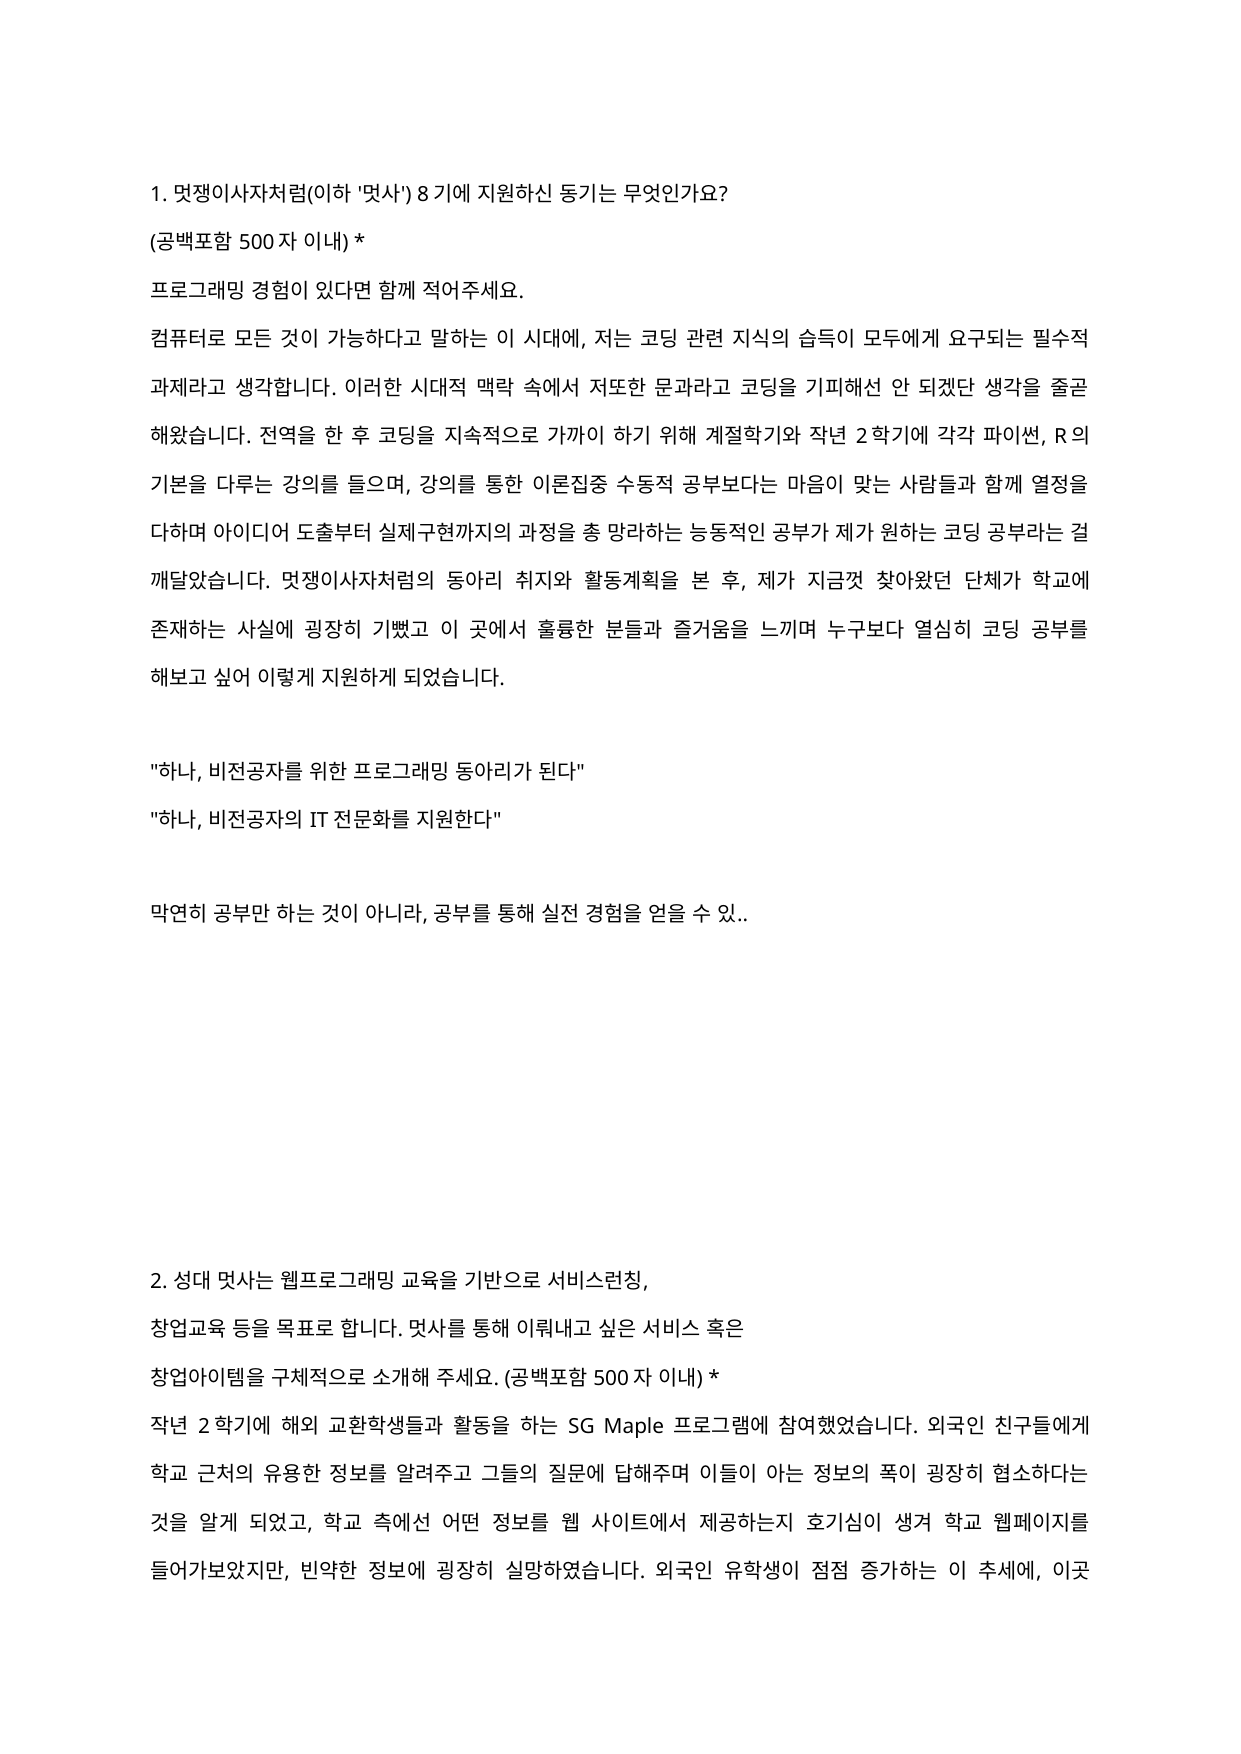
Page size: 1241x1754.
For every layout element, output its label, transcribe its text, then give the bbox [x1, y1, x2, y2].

text 컴퓨터로 모든 것이 가능하다고 말하는 이 시대에, 저는 코딩 관련 지식의 습득이 모두에게 요구되는 필수적 과제라고 생각합니다. 이러한 시대적 맥락 속에서 저또한 문과라고 코딩을 기피해선 안 되겠단 생각을 줄곧 해왔습니다. 전역을 한 후 코딩을 지속적으로 가까이 하기 위해 계절학기와 작년 2학기에 각각 파이썬, R의 기본을 다루는 강의를 들으며, 강의를 통한 이론집중 수동적 공부보다는 마음이 맞는 사람들과 함께 열정을 다하며 아이디어 도출부터 실제구현까지의 과정을 총 망라하는 능동적인 공부가 제가 원하는 코딩 공부라는 걸 깨달았습니다. 멋쟁이사자처럼의 동아리 취지와 활동계획을 본 후, 제가 지금껏 찾아왔던 단체가 학교에 존재하는 사실에 굉장히 기뻤고 이 곳에서 훌륭한 분들과 즐거움을 느끼며 누구보다 열심히 코딩 공부를 해보고 싶어 이렇게 지원하게 되었습니다. [150, 322, 1090, 692]
text "하나, 비전공자의 IT 전문화를 지원한다" [150, 804, 1090, 834]
text 2. 성대 멋사는 웹프로그래밍 교육을 기반으로 서비스런칭, [150, 1264, 1090, 1294]
text (공백포함 500자 이내) * [150, 226, 1090, 256]
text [150, 1409, 1090, 1585]
text 프로그래밍 경험이 있다면 함께 적어주세요. [150, 274, 1090, 304]
text 1. 멋쟁이사자처럼(이하 '멋사') 8기에 지원하신 동기는 무엇인가요? [150, 177, 1090, 207]
text 창업교육 등을 목표로 합니다. 멋사를 통해 이뤄내고 싶은 서비스 혹은 [150, 1312, 1090, 1343]
text 막연히 공부만 하는 것이 아니라, 공부를 통해 실전 경험을 얻을 수 있.. [150, 897, 1090, 928]
text "하나, 비전공자를 위한 프로그래밍 동아리가 된다" [150, 755, 1090, 786]
text 창업아이템을 구체적으로 소개해 주세요. (공백포함 500자 이내) * [150, 1361, 1090, 1391]
